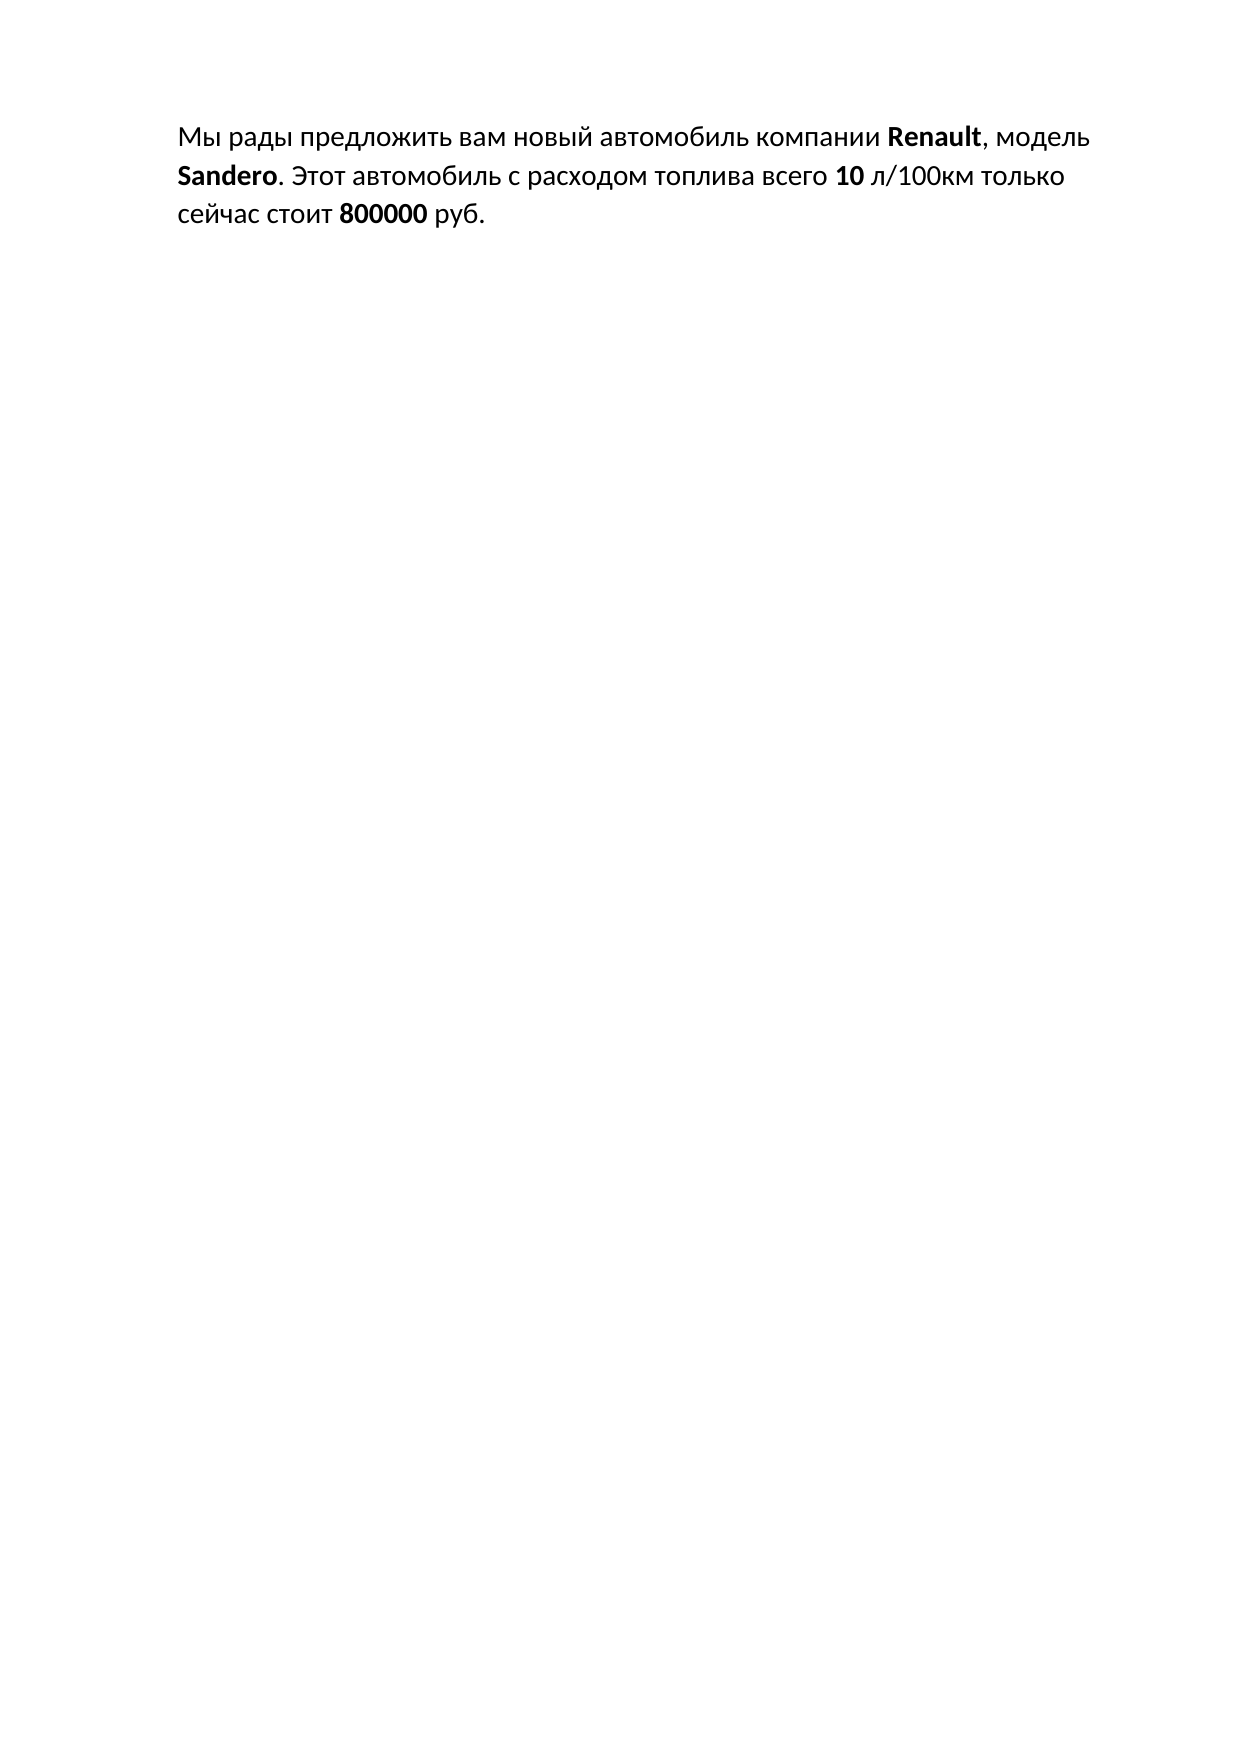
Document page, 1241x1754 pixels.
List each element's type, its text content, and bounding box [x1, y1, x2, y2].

text Мы рады предложить вам новый автомобиль компании Renault, модель Sandero. Этот автомобиль с расходом топлива всего 10 л/100км только сейчас стоит 800000 руб. [177, 118, 1152, 231]
